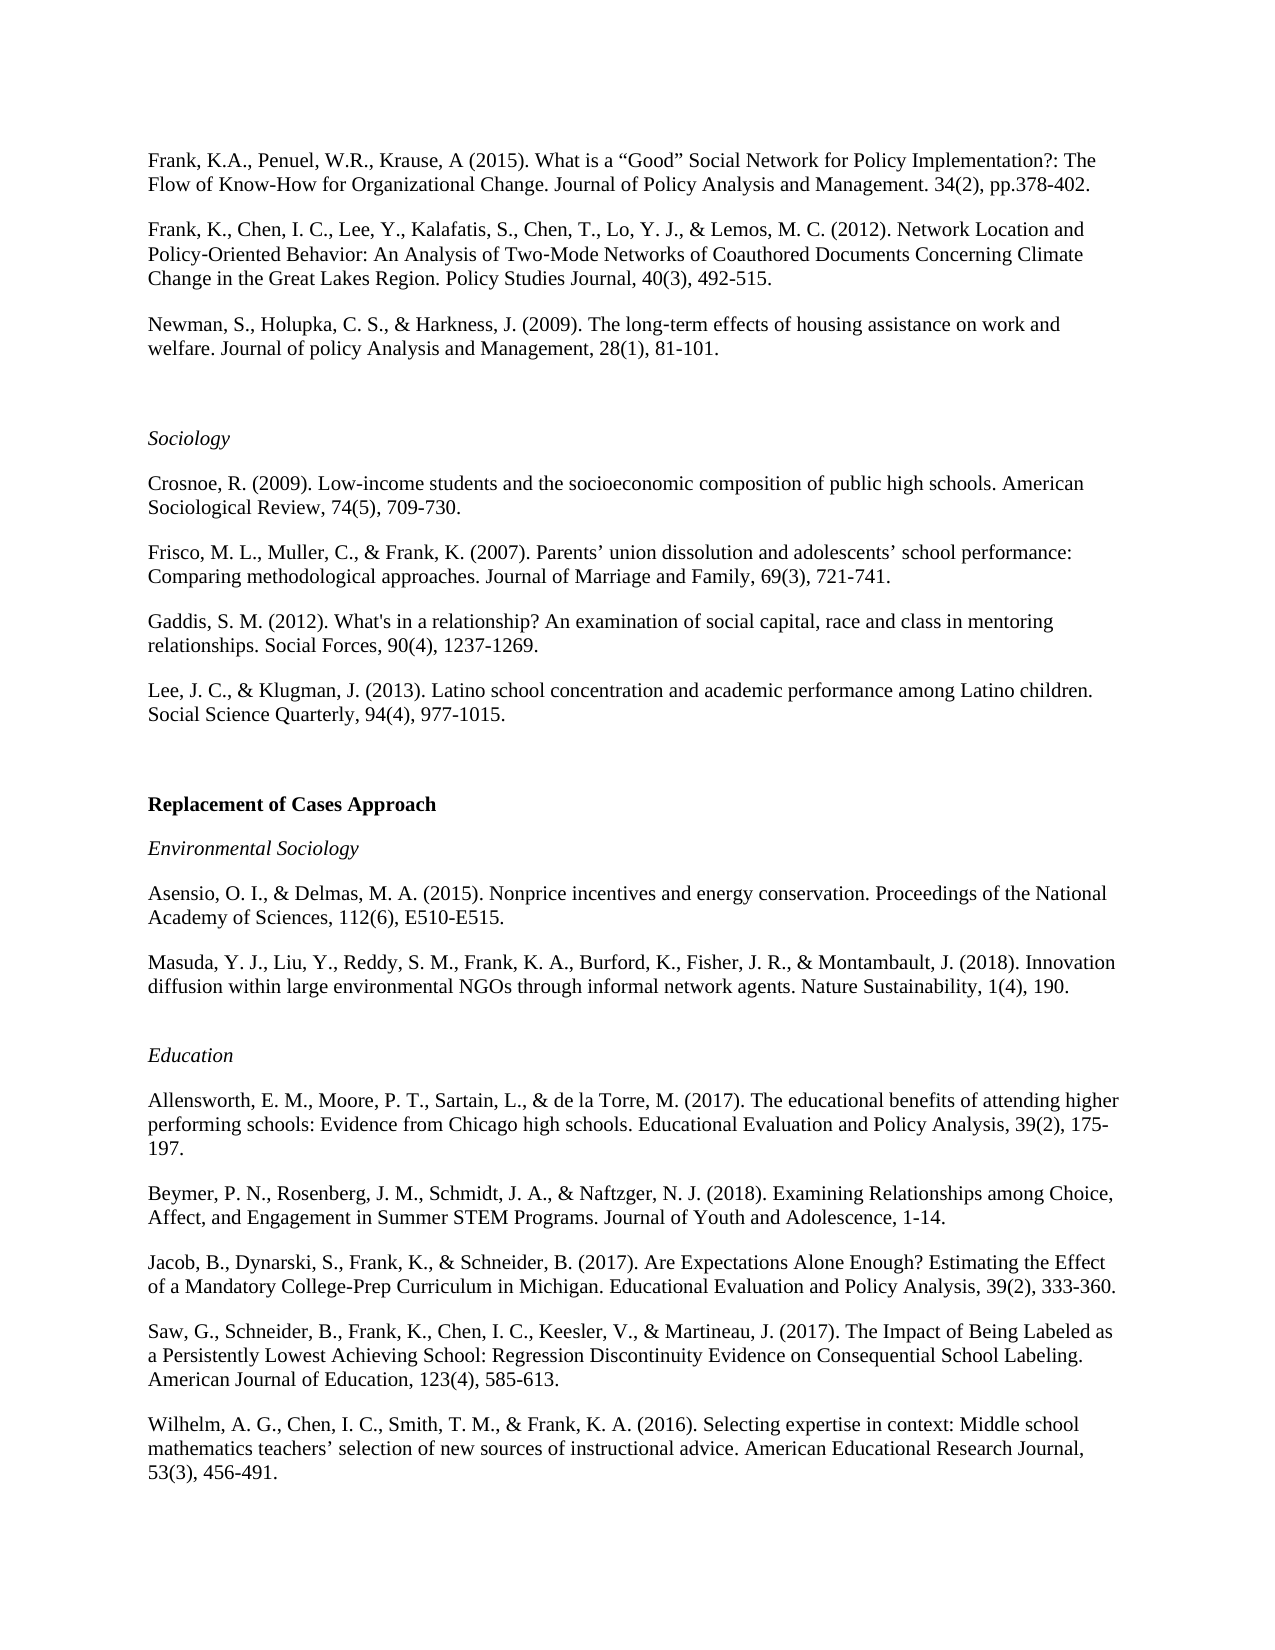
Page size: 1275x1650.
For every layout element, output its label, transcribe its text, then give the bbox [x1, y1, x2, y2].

text Frank, K., Chen, I. C., Lee, Y., Kalafatis, S., Chen, T., Lo, Y. J., & Lemos, M. C. (2012). Network Location and Policy‐Oriented Behavior: An Analysis of Two‐Mode Networks of Coauthored Documents Concerning Climate Change in the Great Lakes Region. Policy Studies Journal, 40(3), 492-515. [148, 217, 1127, 290]
text Frank, K.A., Penuel, W.R., Krause, A (2015). What is a “Good” Social Network for Policy Implementation?: The Flow of Know-How for Organizational Change. Journal of Policy Analysis and Management. 34(2), pp.378-402. [148, 148, 1127, 196]
text Jacob, B., Dynarski, S., Frank, K., & Schneider, B. (2017). Are Expectations Alone Enough? Estimating the Effect of a Mandatory College-Prep Curriculum in Michigan. Educational Evaluation and Policy Analysis, 39(2), 333-360. [148, 1250, 1127, 1298]
text Masuda, Y. J., Liu, Y., Reddy, S. M., Frank, K. A., Burford, K., Fisher, J. R., & Montambault, J. (2018). Innovation diffusion within large environmental NGOs through informal network agents. Nature Sustainability, 1(4), 190. [148, 950, 1127, 1022]
text Allensworth, E. M., Moore, P. T., Sartain, L., & de la Torre, M. (2017). The educational benefits of attending higher performing schools: Evidence from Chicago high schools. Educational Evaluation and Policy Analysis, 39(2), 175-197. [148, 1088, 1127, 1160]
text Crosnoe, R. (2009). Low-income students and the socioeconomic composition of public high schools. American Sociological Review, 74(5), 709-730. [148, 471, 1127, 519]
text Saw, G., Schneider, B., Frank, K., Chen, I. C., Keesler, V., & Martineau, J. (2017). The Impact of Being Labeled as a Persistently Lowest Achieving School: Regression Discontinuity Evidence on Consequential School Labeling. American Journal of Education, 123(4), 585-613. [148, 1319, 1127, 1391]
text Asensio, O. I., & Delmas, M. A. (2015). Nonprice incentives and energy conservation. Proceedings of the National Academy of Sciences, 112(6), E510-E515. [148, 881, 1127, 929]
text Lee, J. C., & Klugman, J. (2013). Latino school concentration and academic performance among Latino children. Social Science Quarterly, 94(4), 977-1015. [148, 678, 1127, 726]
text Newman, S., Holupka, C. S., & Harkness, J. (2009). The long‐term effects of housing assistance on work and welfare. Journal of policy Analysis and Management, 28(1), 81-101. [148, 311, 1127, 360]
text Beymer, P. N., Rosenberg, J. M., Schmidt, J. A., & Naftzger, N. J. (2018). Examining Relationships among Choice, Affect, and Engagement in Summer STEM Programs. Journal of Youth and Adolescence, 1-14. [148, 1181, 1127, 1229]
text Environmental Sociology [148, 836, 1127, 860]
text Sociology [148, 426, 1127, 450]
text Replacement of Cases Approach [148, 791, 1127, 816]
text Education [148, 1043, 1127, 1067]
text Gaddis, S. M. (2012). What's in a relationship? An examination of social capital, race and class in mentoring relationships. Social Forces, 90(4), 1237-1269. [148, 609, 1127, 657]
text Frisco, M. L., Muller, C., & Frank, K. (2007). Parents’ union dissolution and adolescents’ school performance: Comparing methodological approaches. Journal of Marriage and Family, 69(3), 721-741. [148, 540, 1127, 588]
text Wilhelm, A. G., Chen, I. C., Smith, T. M., & Frank, K. A. (2016). Selecting expertise in context: Middle school mathematics teachers’ selection of new sources of instructional advice. American Educational Research Journal, 53(3), 456-491. [148, 1412, 1127, 1484]
